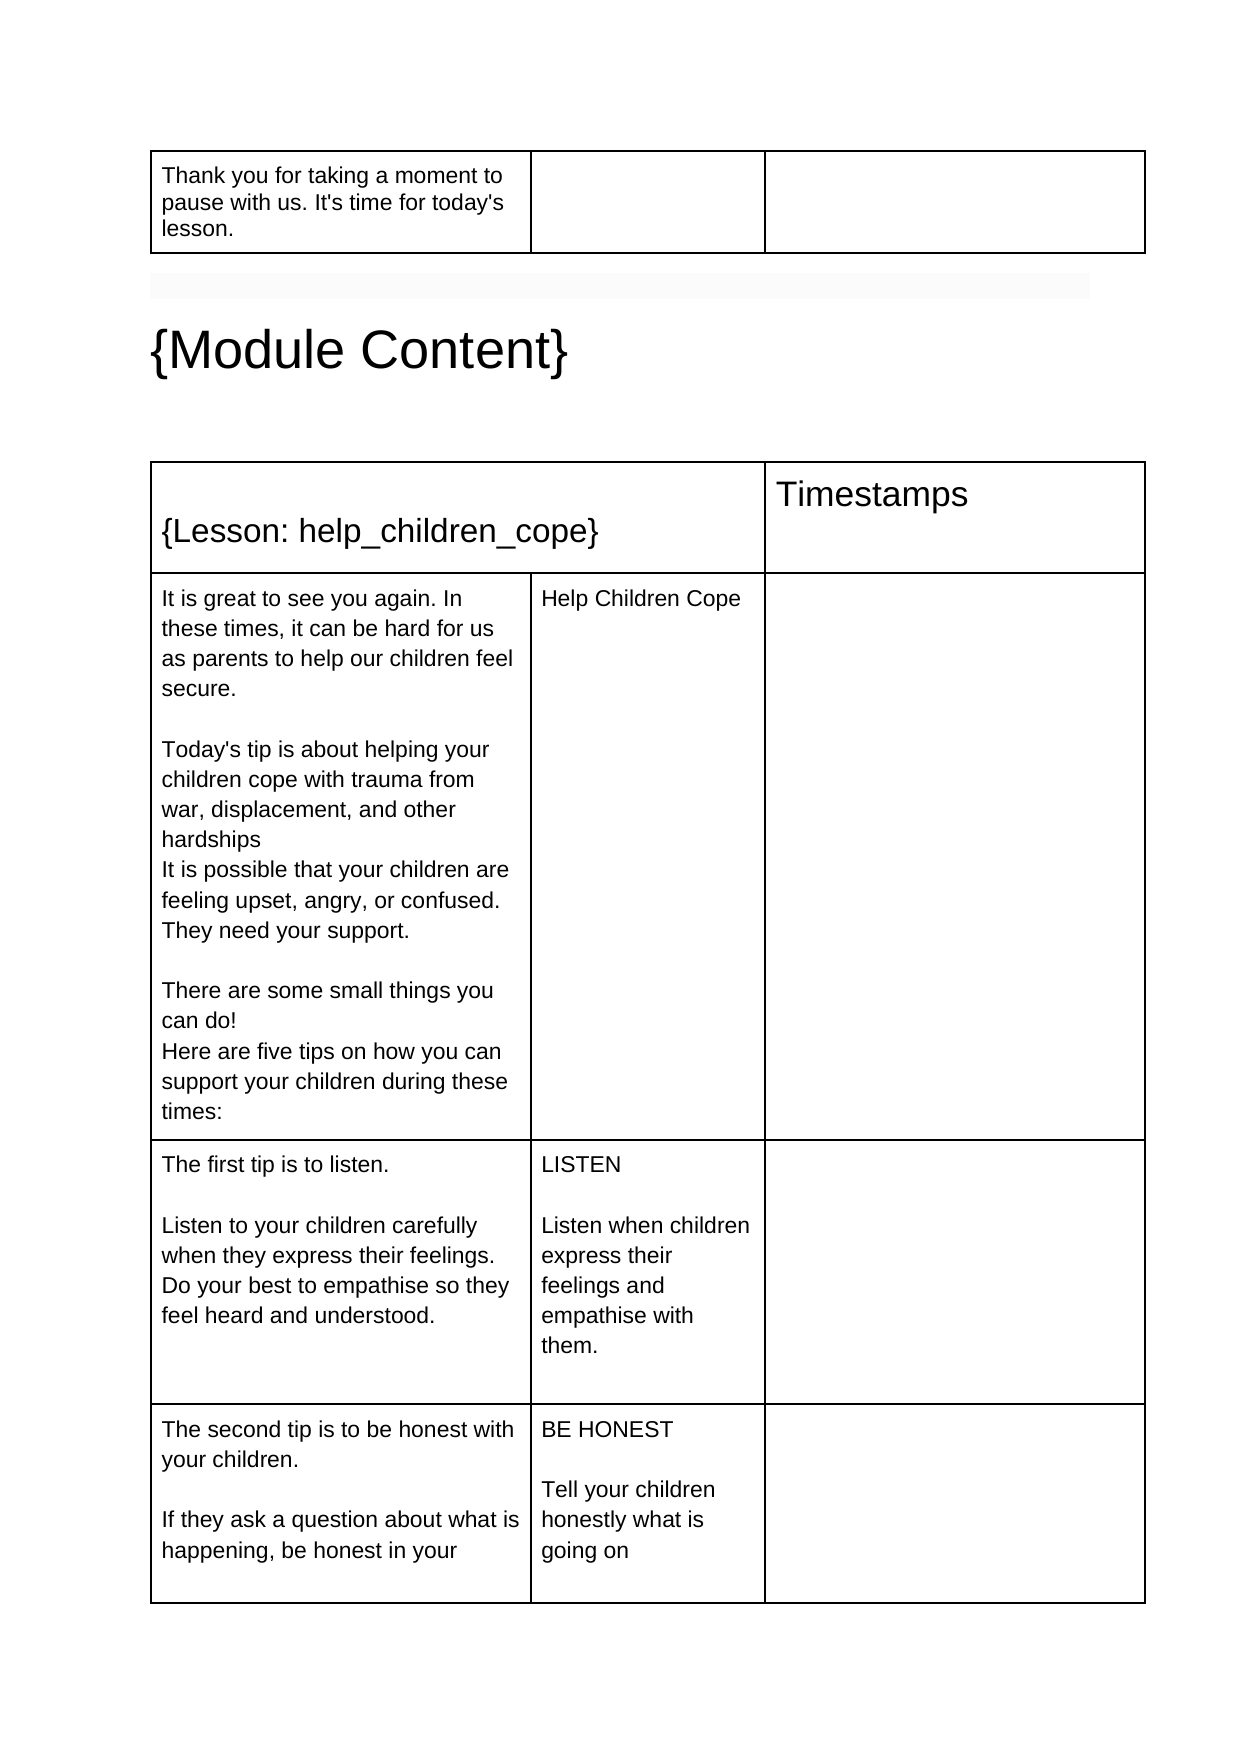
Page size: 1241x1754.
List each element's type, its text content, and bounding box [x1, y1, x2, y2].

table_cell The first tip is to listen. Listen to your children carefully when they express their feelings. Do your best to empathise so they feel heard and understood. [152, 1141, 530, 1403]
table_header Timestamps [766, 463, 1144, 572]
table_cell [766, 1405, 1144, 1602]
table_cell BE HONEST Tell your children honestly what is going on Share information appropriate for their age Accept any feelings they might have [532, 1405, 764, 1602]
table_cell Help Children Cope [532, 574, 764, 1139]
table_cell [766, 152, 1144, 252]
table_header {Lesson: help_children_cope} [152, 463, 764, 572]
table_cell [532, 152, 764, 252]
table_cell [766, 1141, 1144, 1403]
table_cell [766, 574, 1144, 1139]
table_cell It is great to see you again. In these times, it can be hard for us as parents to help our children feel secure. Today's tip is about helping your children cope with trauma from war, displacement, and other hardships It is possible that your children are feeling upset, angry, or confused. They need your support. There are some small things you can do! Here are five tips on how you can support your children during these times: [152, 574, 530, 1139]
title {Module Content} [150, 318, 1090, 380]
table_cell Thank you for taking a moment to pause with us. It's time for today's lesson. [152, 152, 530, 252]
table_cell LISTEN Listen when children express their feelings and empathise with them. [532, 1141, 764, 1403]
